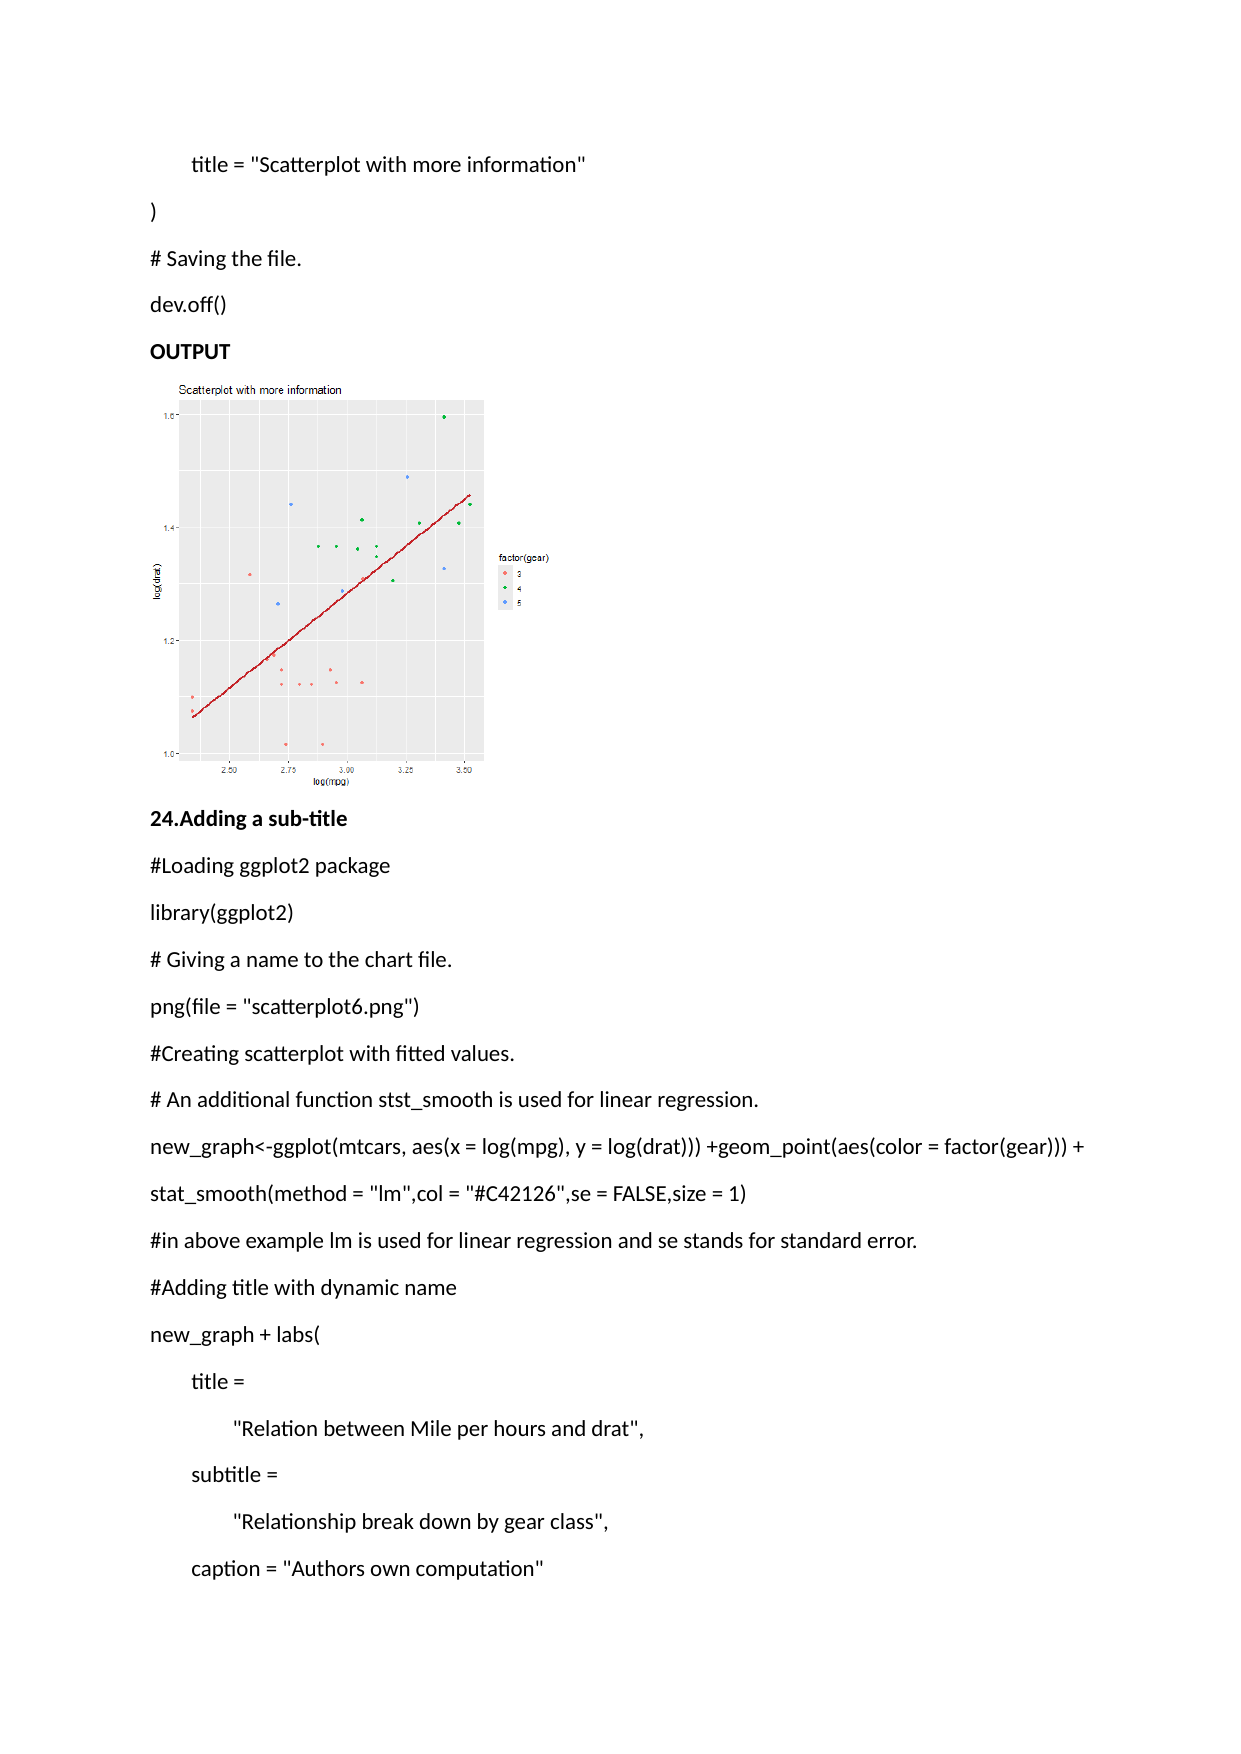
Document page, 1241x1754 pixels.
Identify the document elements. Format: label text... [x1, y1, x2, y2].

text #Adding title with dynamic name [150, 1273, 1090, 1301]
text new_graph + labs( [150, 1320, 1090, 1348]
text dev.off() [150, 291, 1090, 319]
picture [150, 384, 550, 786]
text # An additional function stst_smooth is used for linear regression. [150, 1086, 1090, 1113]
text new_graph<-ggplot(mtcars, aes(x = log(mpg), y = log(drat))) +geom_point(aes(color = factor(gear))) + [150, 1132, 1090, 1160]
text OUTPUT [150, 337, 1090, 366]
text caption = "Authors own computation" [150, 1554, 1090, 1582]
text "Relation between Mile per hours and drat", [150, 1414, 1090, 1442]
text subtitle = [150, 1461, 1090, 1488]
text png(file = "scatterplot6.png") [150, 992, 1090, 1020]
text stat_smooth(method = "lm",col = "#C42126",se = FALSE,size = 1) [150, 1179, 1090, 1207]
text # Giving a name to the chart file. [150, 945, 1090, 973]
text "Relationship break down by gear class", [150, 1507, 1090, 1535]
text 24.Adding a sub-title [150, 804, 1090, 832]
text #in above example lm is used for linear regression and se stands for standard error. [150, 1226, 1090, 1254]
text ) [150, 197, 1090, 225]
text title = "Scatterplot with more information" [150, 150, 1090, 178]
text title = [150, 1367, 1090, 1395]
text library(ggplot2) [150, 898, 1090, 926]
text #Creating scatterplot with fitted values. [150, 1039, 1090, 1067]
text #Loading ggplot2 package [150, 851, 1090, 879]
text # Saving the file. [150, 244, 1090, 272]
